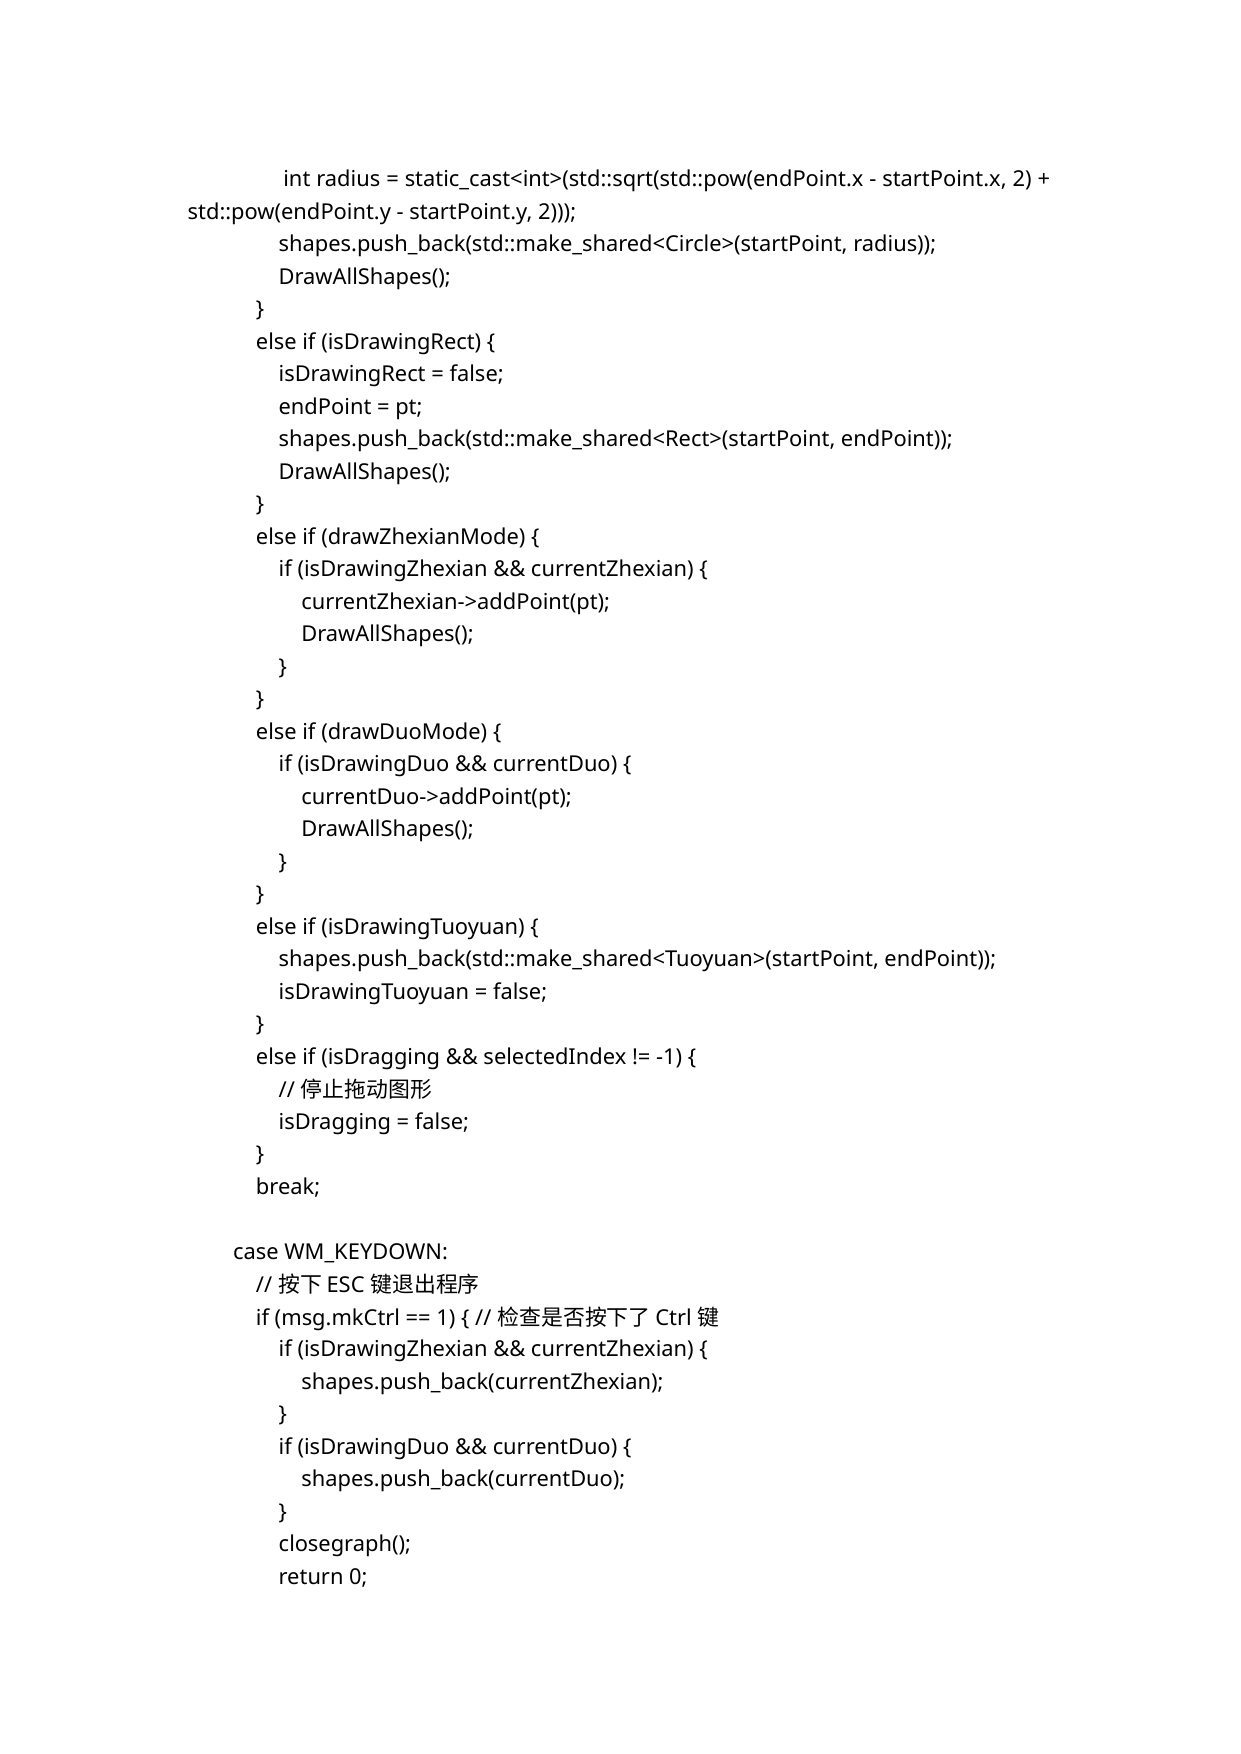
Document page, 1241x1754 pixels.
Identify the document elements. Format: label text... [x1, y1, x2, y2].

text shapes.push_back(currentZhexian); [187, 1364, 1053, 1397]
text shapes.push_back(std::make_shared<Circle>(startPoint, radius)); [187, 227, 1053, 259]
text } [187, 649, 1053, 682]
text DrawAllShapes(); [187, 812, 1053, 844]
text if (isDrawingZhexian && currentZhexian) { [187, 552, 1053, 584]
text endPoint = pt; [187, 389, 1053, 422]
text currentDuo->addPoint(pt); [187, 779, 1053, 812]
text else if (drawDuoMode) { [187, 714, 1053, 747]
text isDrawingRect = false; [187, 357, 1053, 389]
text } [187, 844, 1053, 877]
text } [187, 1137, 1053, 1169]
text isDrawingTuoyuan = false; [187, 974, 1053, 1007]
text if (isDrawingZhexian && currentZhexian) { [187, 1332, 1053, 1364]
text else if (isDrawingTuoyuan) { [187, 909, 1053, 942]
text else if (isDragging && selectedIndex != -1) { [187, 1039, 1053, 1072]
text } [187, 877, 1053, 909]
text DrawAllShapes(); [187, 617, 1053, 649]
text if (msg.mkCtrl == 1) { // 检查是否按下了 Ctrl 键 [187, 1299, 1053, 1332]
text if (isDrawingDuo && currentDuo) { [187, 1429, 1053, 1462]
text DrawAllShapes(); [187, 454, 1053, 487]
text } [187, 1397, 1053, 1429]
text } [187, 1494, 1053, 1527]
text } [187, 682, 1053, 714]
text else if (drawZhexianMode) { [187, 519, 1053, 552]
text // 按下 ESC 键退出程序 [187, 1267, 1053, 1299]
text break; [187, 1169, 1053, 1202]
text // 停止拖动图形 [187, 1072, 1053, 1104]
text shapes.push_back(std::make_shared<Tuoyuan>(startPoint, endPoint)); [187, 942, 1053, 974]
text } [187, 292, 1053, 324]
text DrawAllShapes(); [187, 259, 1053, 292]
text closegraph(); [187, 1527, 1053, 1559]
text int radius = static_cast<int>(std::sqrt(std::pow(endPoint.x - startPoint.x, 2) + std::pow(endPoint.y - startPoint.y, 2))); [187, 162, 1053, 227]
text case WM_KEYDOWN: [187, 1234, 1053, 1267]
text } [187, 487, 1053, 519]
text } [187, 1007, 1053, 1039]
text shapes.push_back(std::make_shared<Rect>(startPoint, endPoint)); [187, 422, 1053, 454]
text isDragging = false; [187, 1104, 1053, 1137]
text currentZhexian->addPoint(pt); [187, 584, 1053, 617]
text return 0; [187, 1559, 1053, 1592]
text if (isDrawingDuo && currentDuo) { [187, 747, 1053, 779]
text else if (isDrawingRect) { [187, 324, 1053, 357]
text shapes.push_back(currentDuo); [187, 1462, 1053, 1494]
